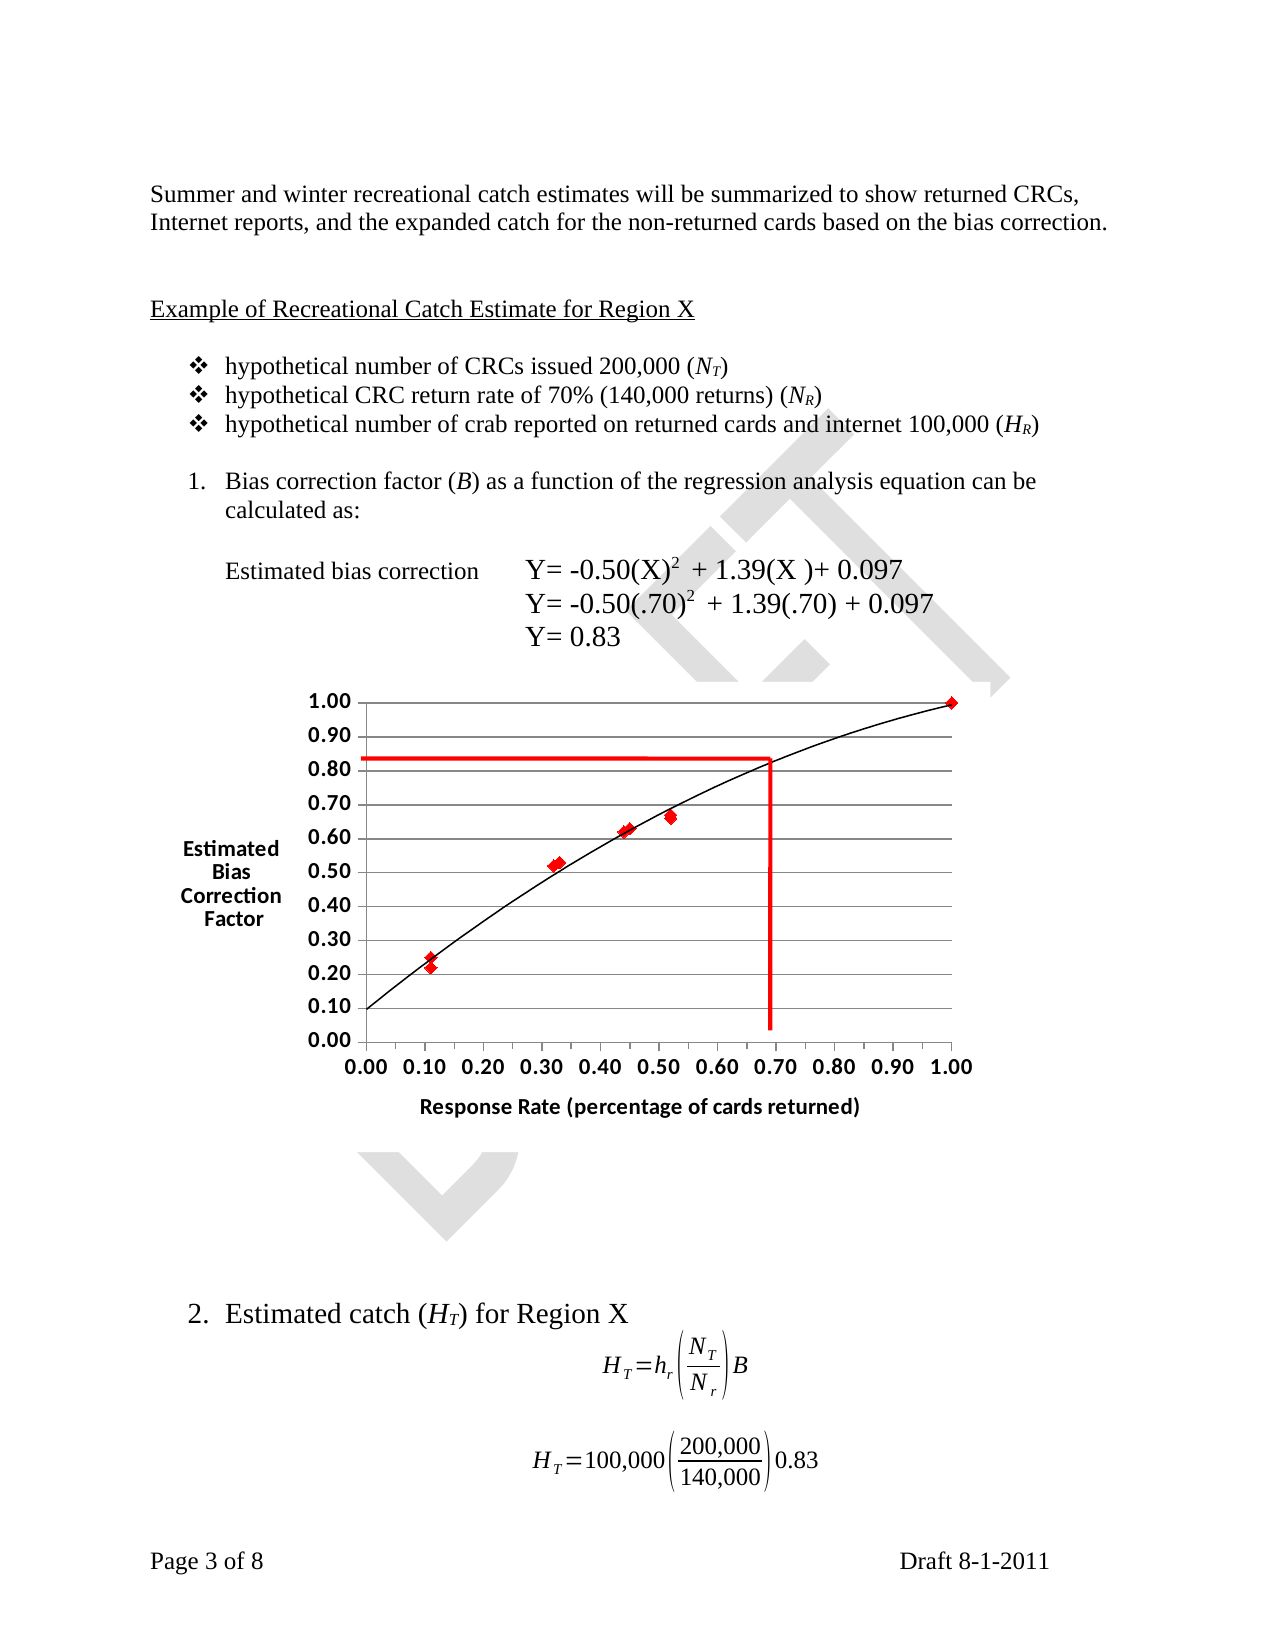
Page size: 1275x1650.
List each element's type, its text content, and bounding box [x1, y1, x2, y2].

list Estimated bias correction Y= -0.50(X)2 + 1.39(X )+ 0.097 [225, 552, 1125, 586]
list Y= -0.50(.70)2 + 1.39(.70) + 0.097 [225, 586, 1125, 619]
list hypothetical CRC return rate of 70% (140,000 returns) (NR) [187, 380, 1125, 409]
list hypothetical number of crab reported on returned cards and internet 100,000 (HR) [187, 409, 1125, 437]
list hypothetical number of CRCs issued 200,000 (NT) [187, 351, 1125, 380]
text Summer and winter recreational catch estimates will be summarized to show returned CRCs, Internet reports, and the expanded catch for the non-returned cards based on the bias correction. [150, 179, 1125, 236]
text Y= 0.83 [150, 619, 1125, 653]
text Example of Recreational Catch Estimate for Region X [150, 294, 1125, 322]
list Estimated catch (HT) for Region X [187, 1296, 1125, 1329]
list Bias correction factor (B) as a function of the regression analysis equation can be calculated as: [187, 466, 1125, 524]
